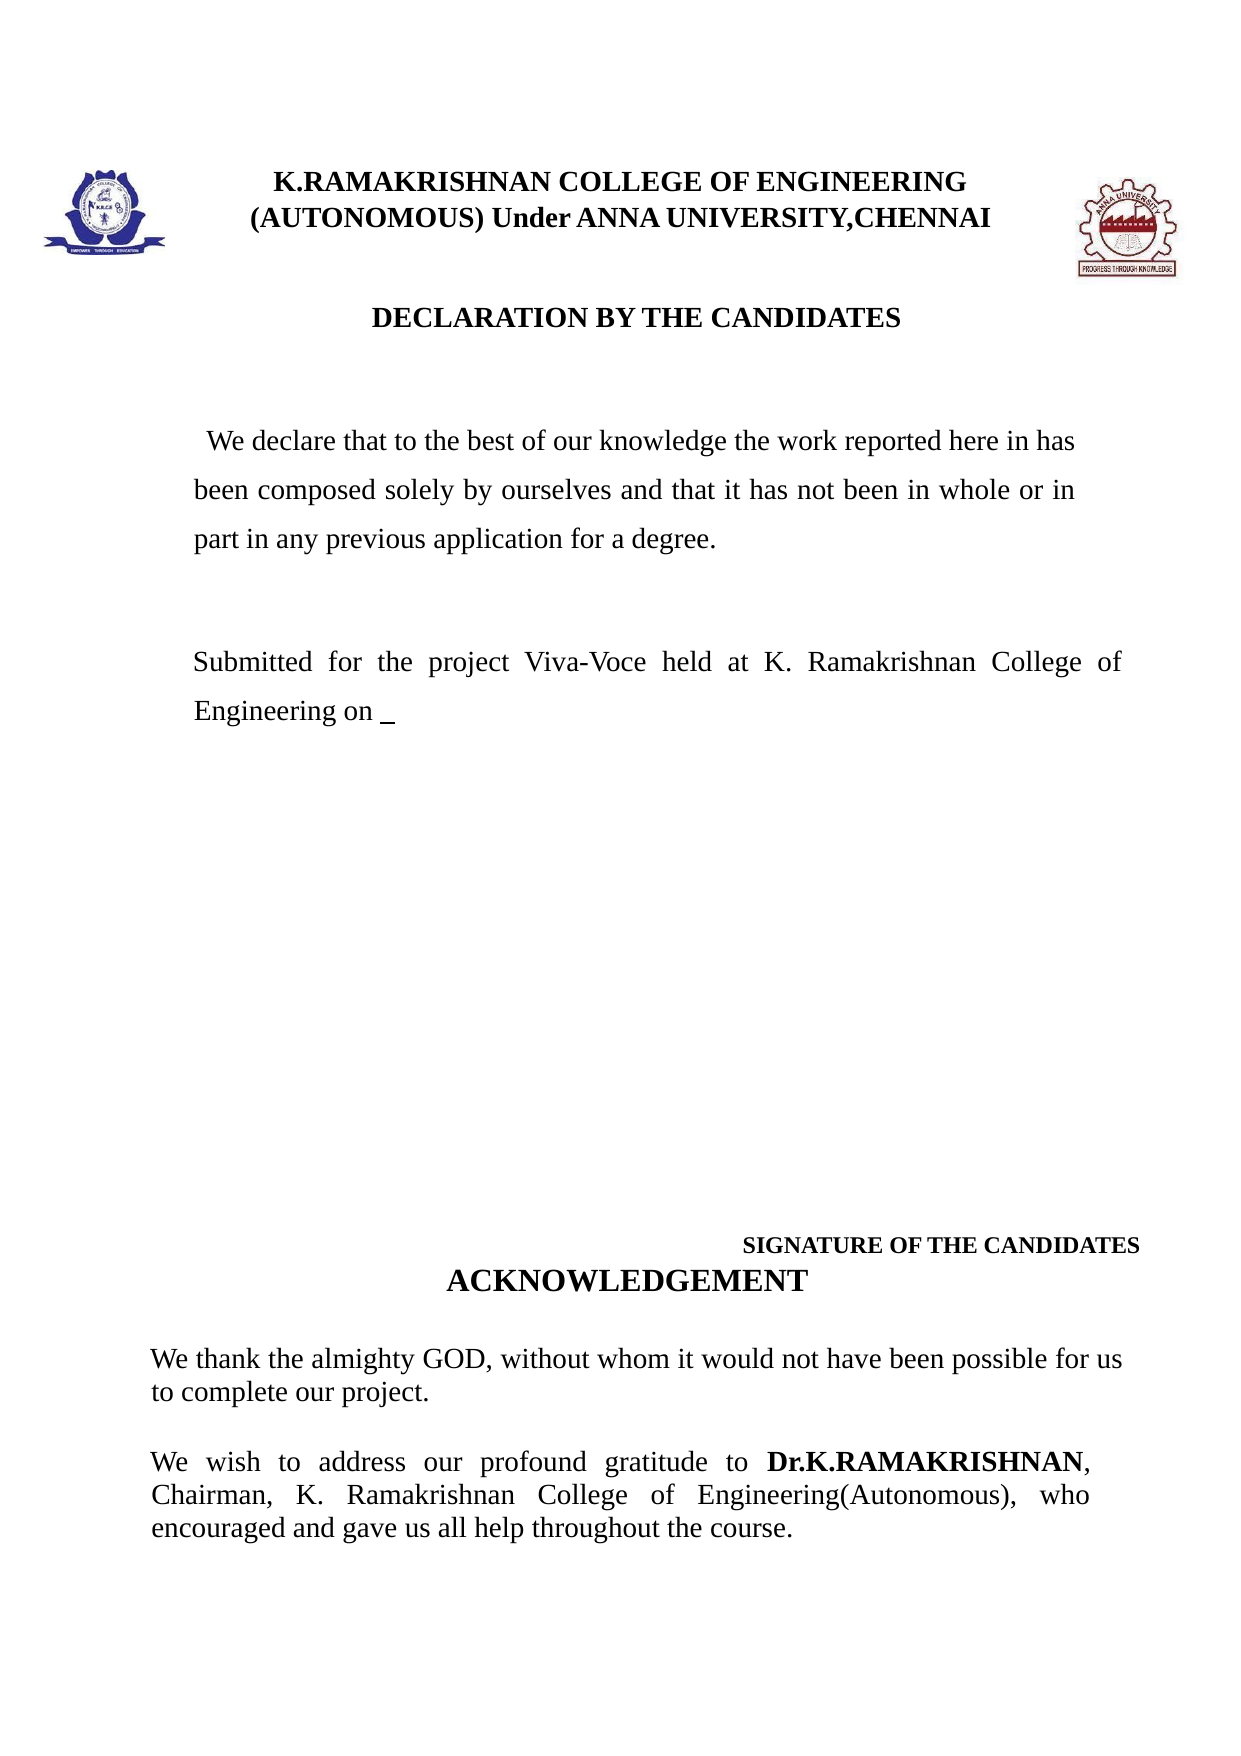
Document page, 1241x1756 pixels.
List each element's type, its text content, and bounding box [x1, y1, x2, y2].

picture [43, 170, 166, 255]
subtitle ACKNOWLEDGEMENT [114, 1261, 1140, 1298]
picture [1075, 177, 1211, 285]
text Submitted for the project Viva-Voce held at K. Ramakrishnan College of Engineering on [193, 644, 1123, 726]
text We declare that to the best of our knowledge the work reported here in has been composed solely by ourselves and that it has not been in whole or in part in any previous application for a degree. [193, 423, 1076, 555]
text We thank the almighty GOD, without whom it would not have been possible for us to complete our project. [150, 1342, 1123, 1408]
text K.RAMAKRISHNAN COLLEGE OF ENGINEERING (AUTONOMOUS) Under ANNA UNIVERSITY,CHENNAI [59, 164, 1136, 234]
text We wish to address our profound gratitude to Dr.K.RAMAKRISHNAN, Chairman, K. Ramakrishnan College of Engineering(Autonomous), who encouraged and gave us all help throughout the course. [150, 1445, 1091, 1543]
subtitle DECLARATION BY THE CANDIDATES [133, 300, 1140, 333]
text SIGNATURE OF THE CANDIDATES [59, 1231, 1140, 1259]
